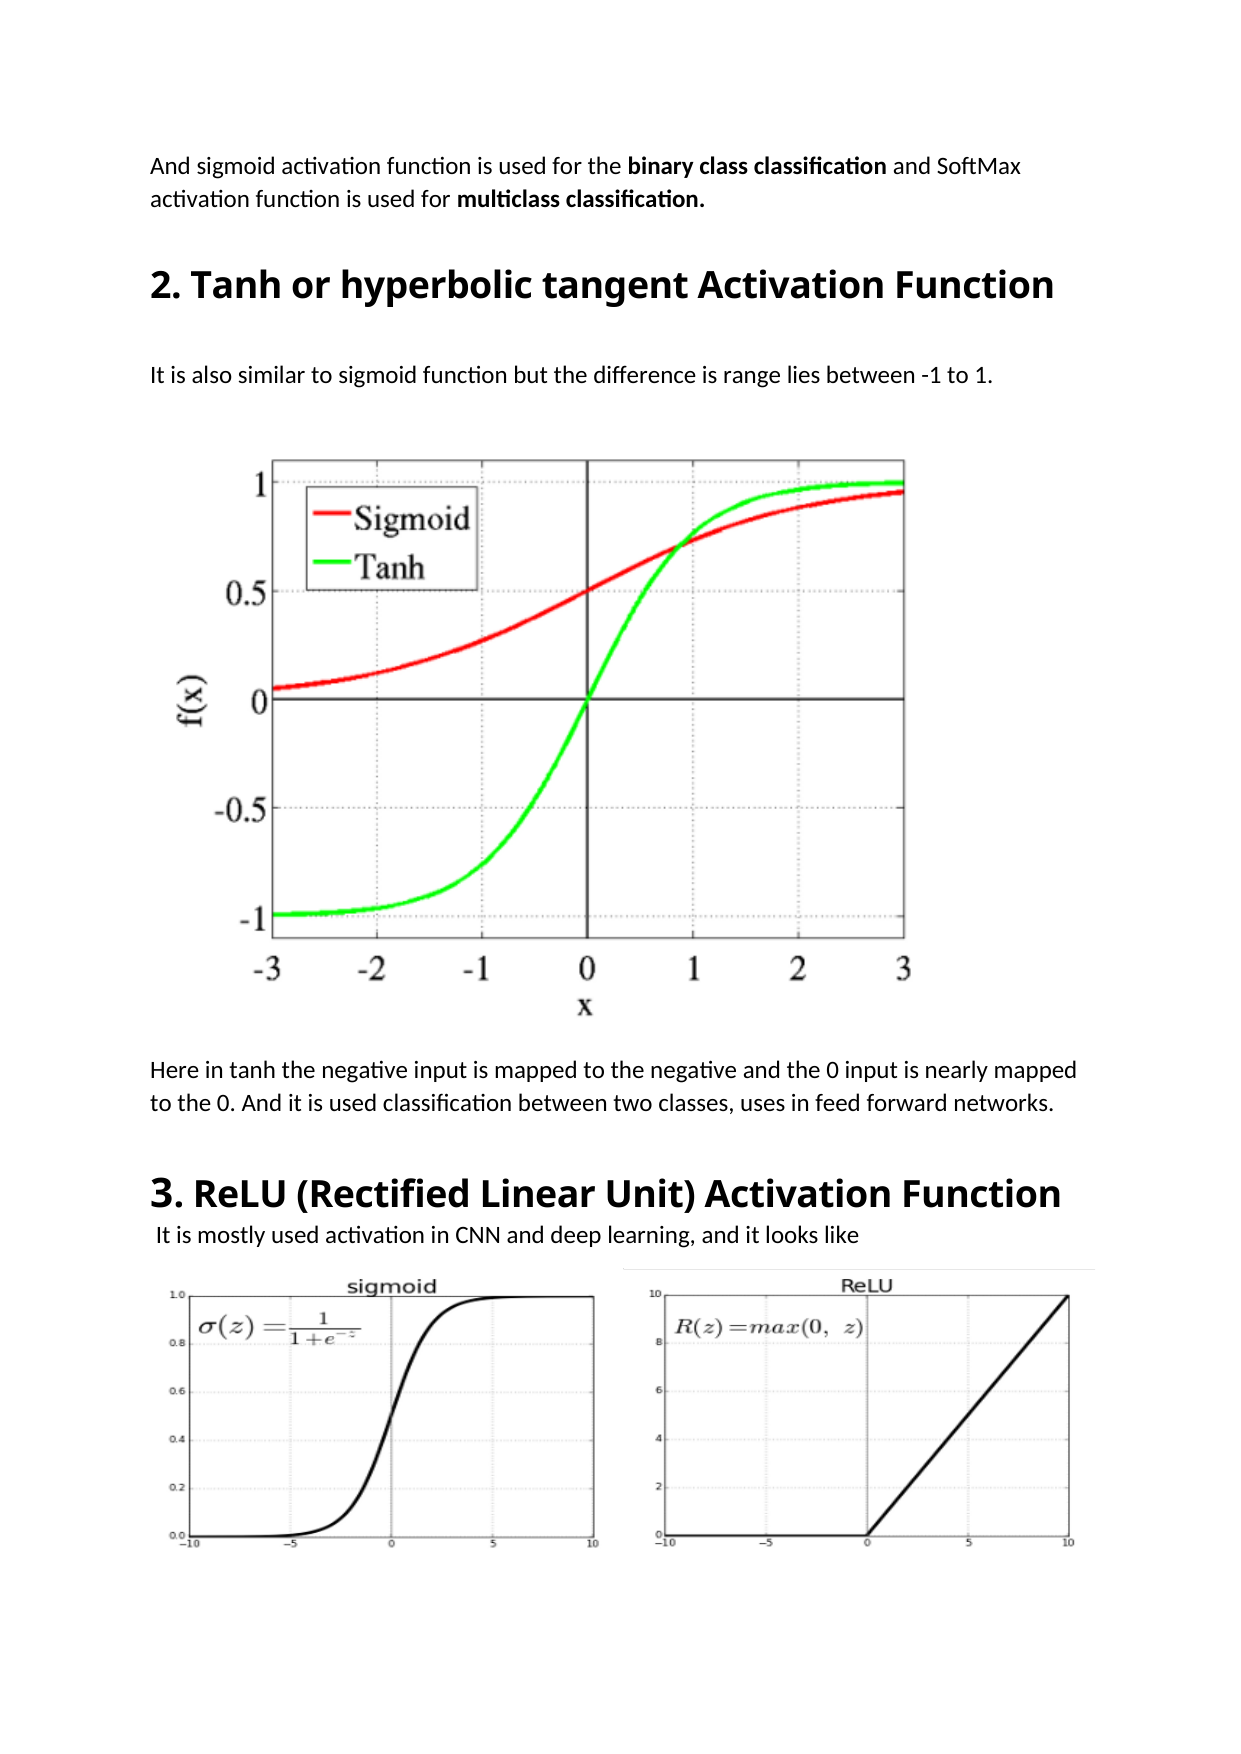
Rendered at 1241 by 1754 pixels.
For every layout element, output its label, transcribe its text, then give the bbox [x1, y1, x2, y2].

subtitle 3. ReLU (Rectified Linear Unit) Activation Function [150, 1163, 1090, 1219]
text It is also similar to sigmoid function but the difference is range lies between -1 to 1. [150, 359, 1090, 390]
picture [150, 1268, 1096, 1561]
text And sigmoid activation function is used for the binary class classification and SoftMax activation function is used for multiclass classification. [150, 150, 1090, 213]
text Here in tanh the negative input is mapped to the negative and the 0 input is nearly mapped to the 0. And it is used classification between two classes, uses in feed forward networks. [150, 1055, 1090, 1118]
picture [150, 409, 986, 1036]
text It is mostly used activation in CNN and deep learning, and it looks like [150, 1219, 1090, 1249]
subtitle 2. Tanh or hyperbolic tangent Activation Function [150, 259, 1090, 310]
